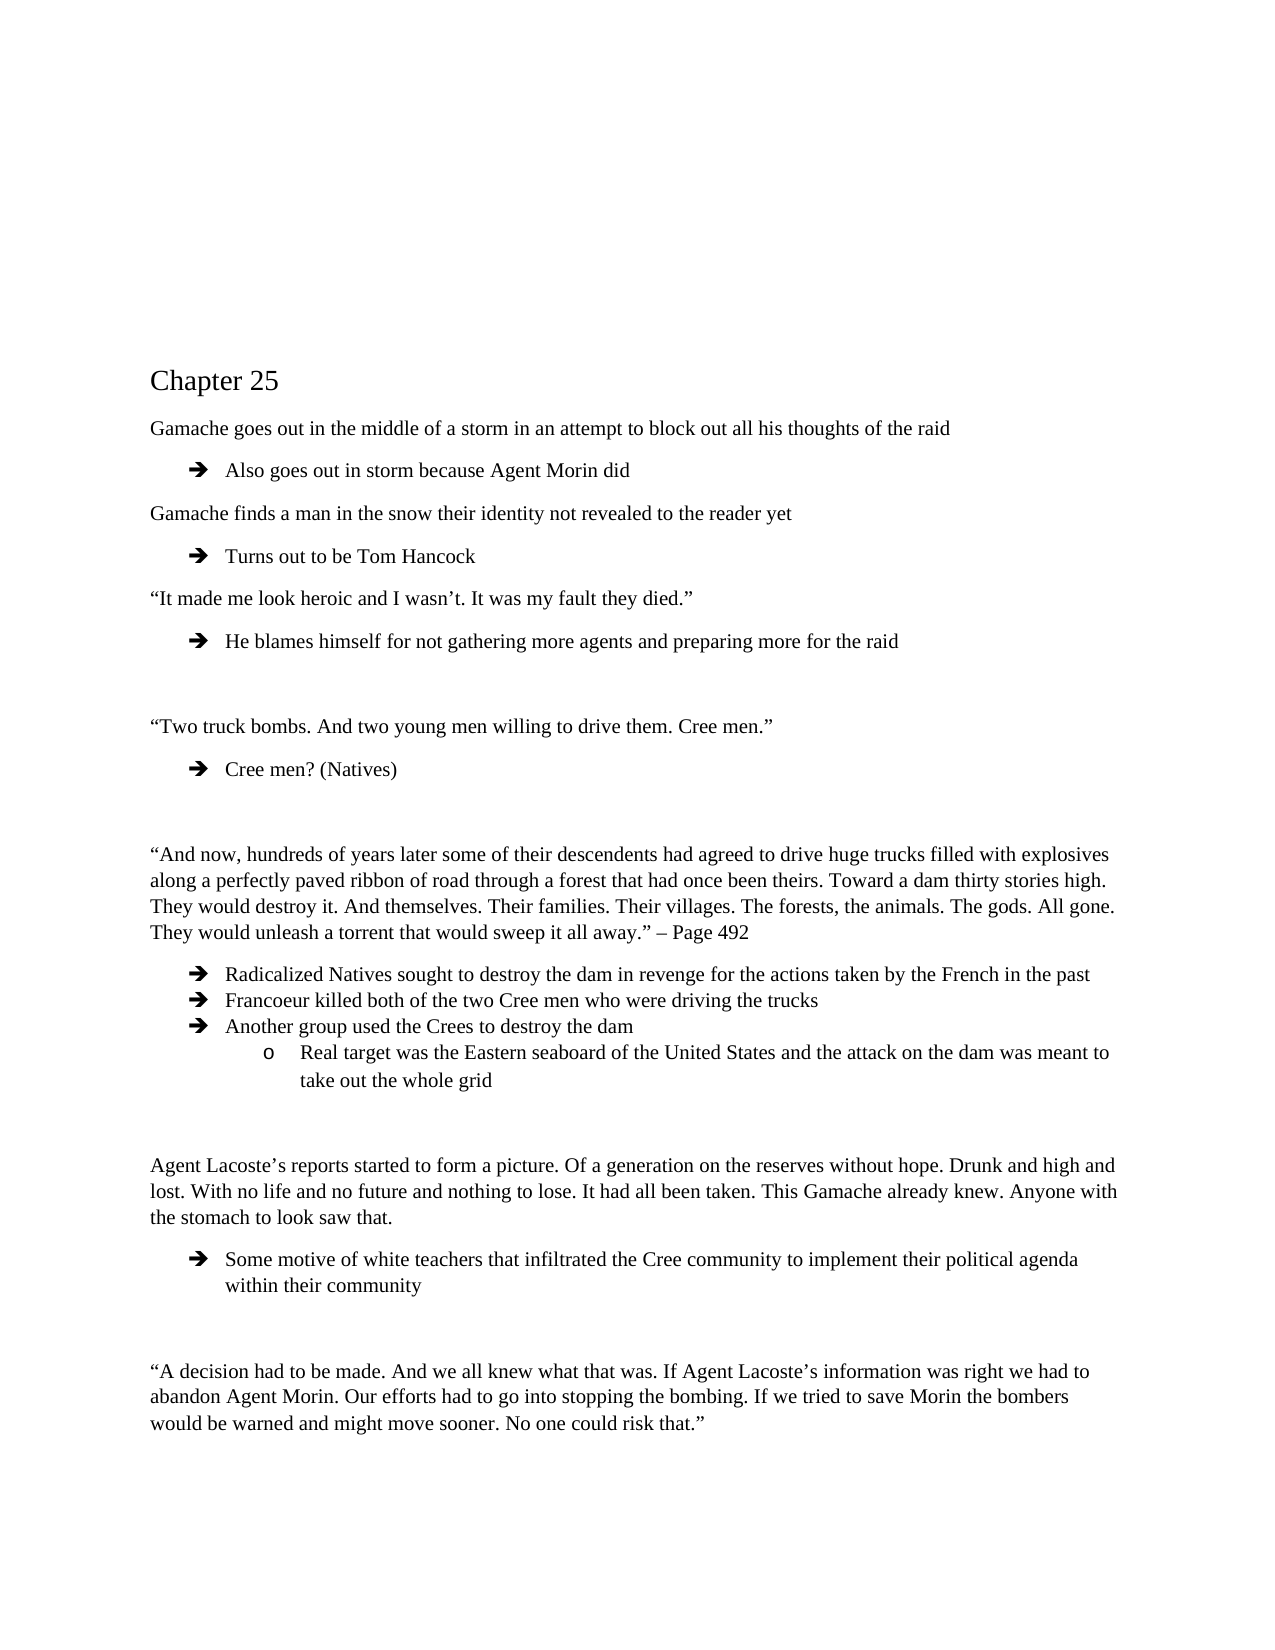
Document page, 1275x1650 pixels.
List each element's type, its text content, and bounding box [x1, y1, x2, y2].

text “It made me look heroic and I wasn’t. It was my fault they died.” [150, 586, 1125, 610]
text “And now, hundreds of years later some of their descendents had agreed to drive huge trucks filled with explosives along a perfectly paved ribbon of road through a forest that had once been theirs. Toward a dam thirty stories high. They would destroy it. And themselves. Their families. Their villages. The forests, the animals. The gods. All gone. They would unleash a torrent that would sweep it all away.” – Page 492 [150, 842, 1125, 944]
text Gamache finds a man in the snow their identity not revealed to the reader yet [150, 501, 1125, 525]
text Chapter 25 [150, 363, 1125, 397]
list Another group used the Crees to destroy the dam [187, 1014, 1125, 1038]
text “Two truck bombs. And two young men willing to drive them. Cree men.” [150, 714, 1125, 738]
list Cree men? (Natives) [187, 757, 1125, 781]
list He blames himself for not gathering more agents and preparing more for the raid [187, 629, 1125, 653]
text “A decision had to be made. And we all knew what that was. If Agent Lacoste’s information was right we had to abandon Agent Morin. Our efforts had to go into stopping the bombing. If we tried to save Morin the bombers would be warned and might move sooner. No one could risk that.” [150, 1358, 1125, 1434]
text Agent Lacoste’s reports started to form a picture. Of a generation on the reserves without hope. Drunk and high and lost. With no life and no future and nothing to lose. It had all been taken. This Gamache already knew. Anyone with the stomach to look saw that. [150, 1153, 1125, 1229]
list Some motive of white teachers that infiltrated the Cree community to implement their political agenda within their community [187, 1247, 1125, 1297]
list Also goes out in storm because Agent Morin did [187, 458, 1125, 482]
list Turns out to be Tom Hancock [187, 544, 1125, 568]
list Real target was the Eastern seaboard of the United States and the attack on the dam was meant to take out the whole grid [262, 1040, 1125, 1092]
list Francoeur killed both of the two Cree men who were driving the trucks [187, 988, 1125, 1012]
list Radicalized Natives sought to destroy the dam in revenge for the actions taken by the French in the past [187, 962, 1125, 986]
text Gamache goes out in the middle of a storm in an attempt to block out all his thoughts of the raid [150, 416, 1125, 440]
